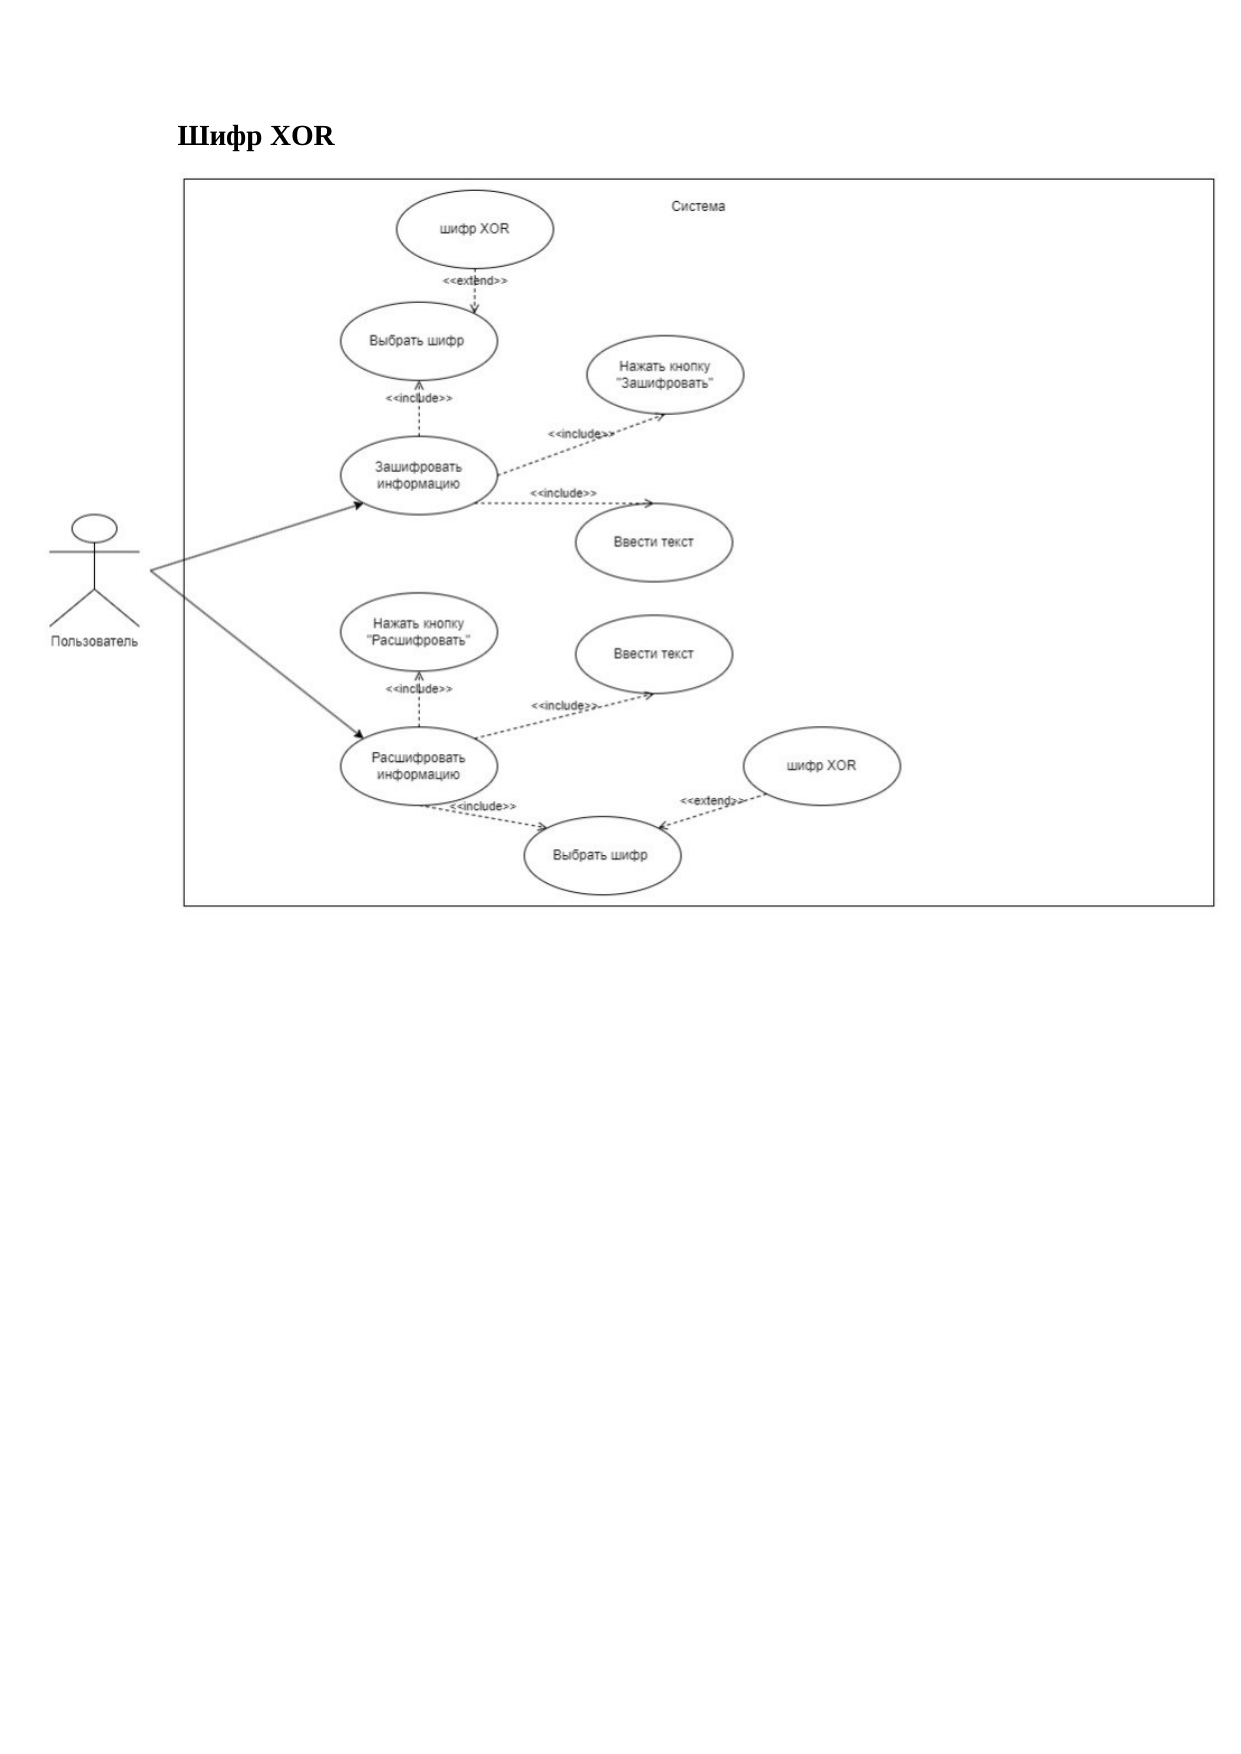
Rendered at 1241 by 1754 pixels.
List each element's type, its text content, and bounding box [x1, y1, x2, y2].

picture [37, 167, 1224, 918]
text Шифр XOR [177, 118, 1152, 152]
